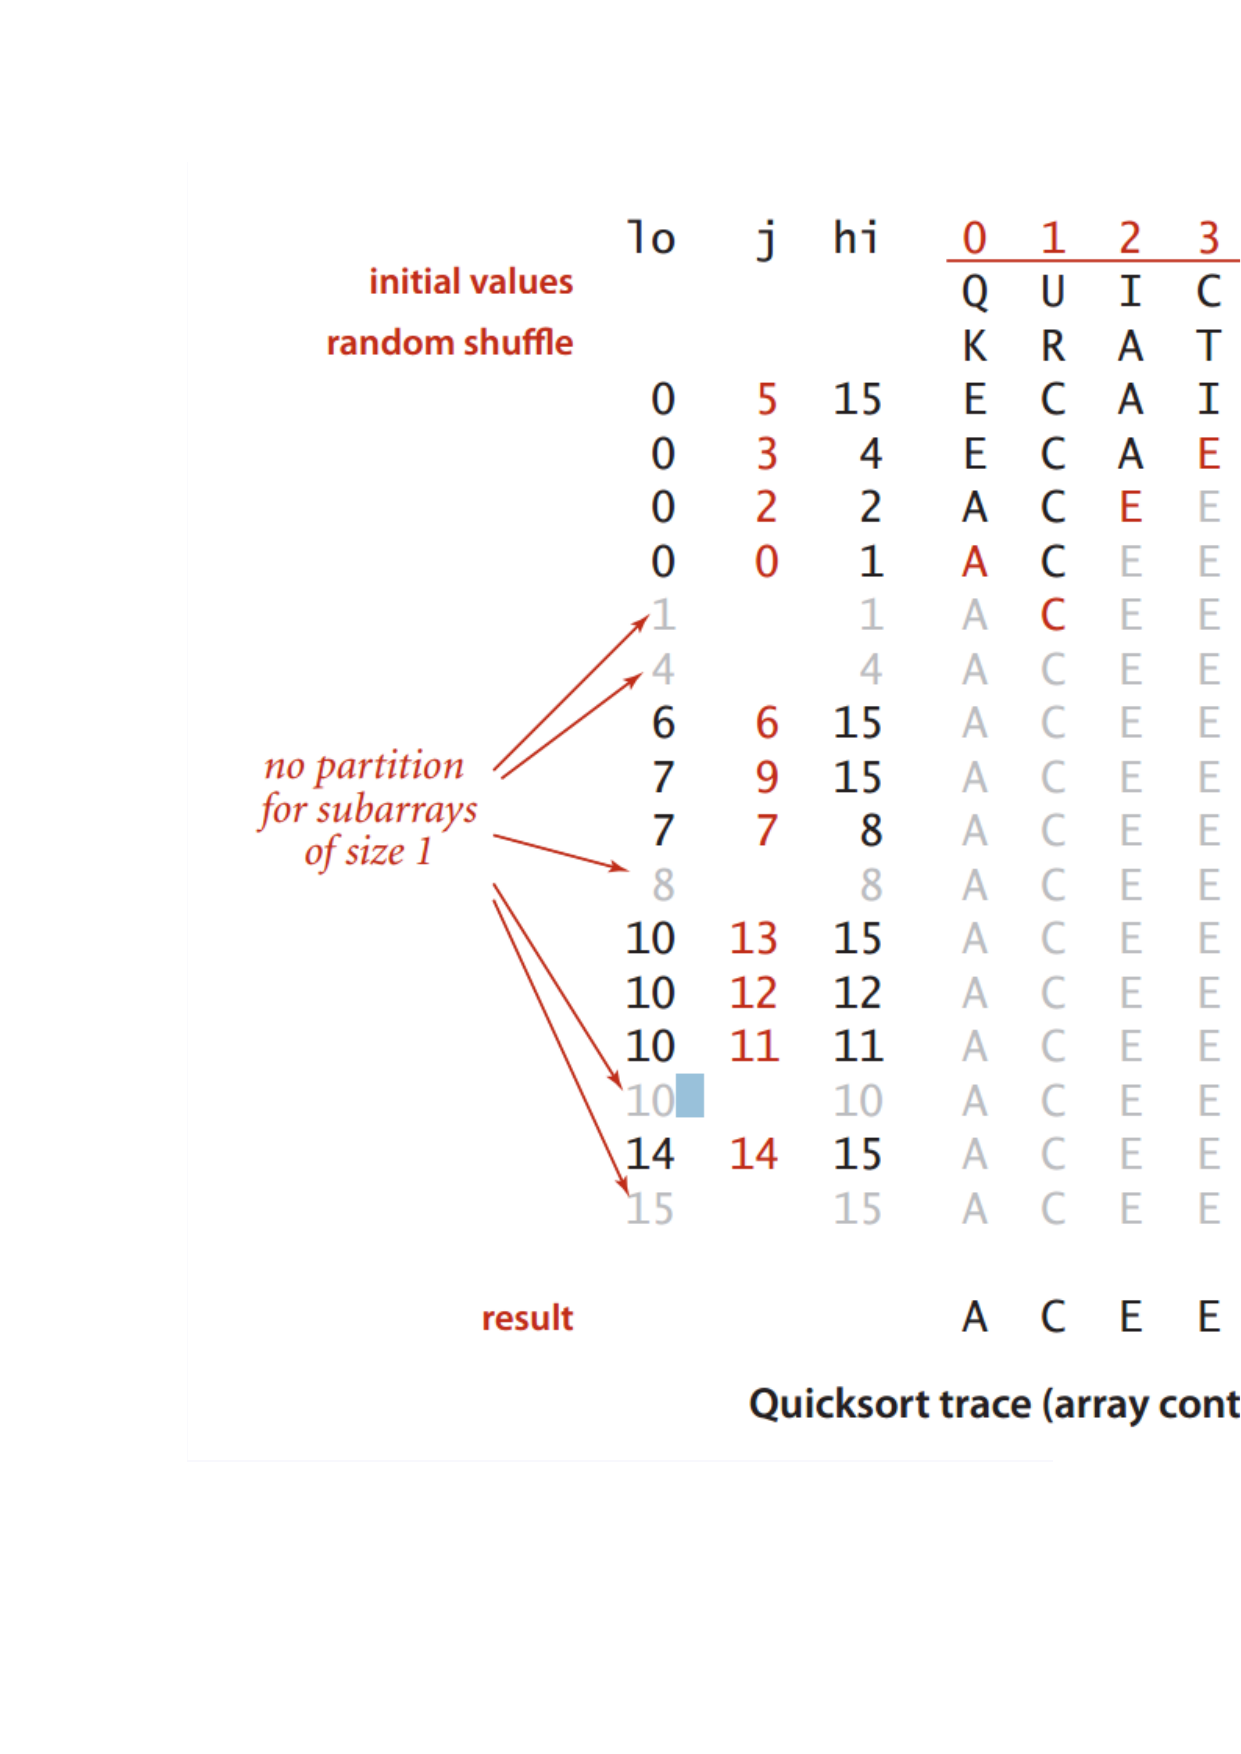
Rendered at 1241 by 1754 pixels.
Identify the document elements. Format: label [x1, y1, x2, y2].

picture [187, 162, 1241, 1460]
